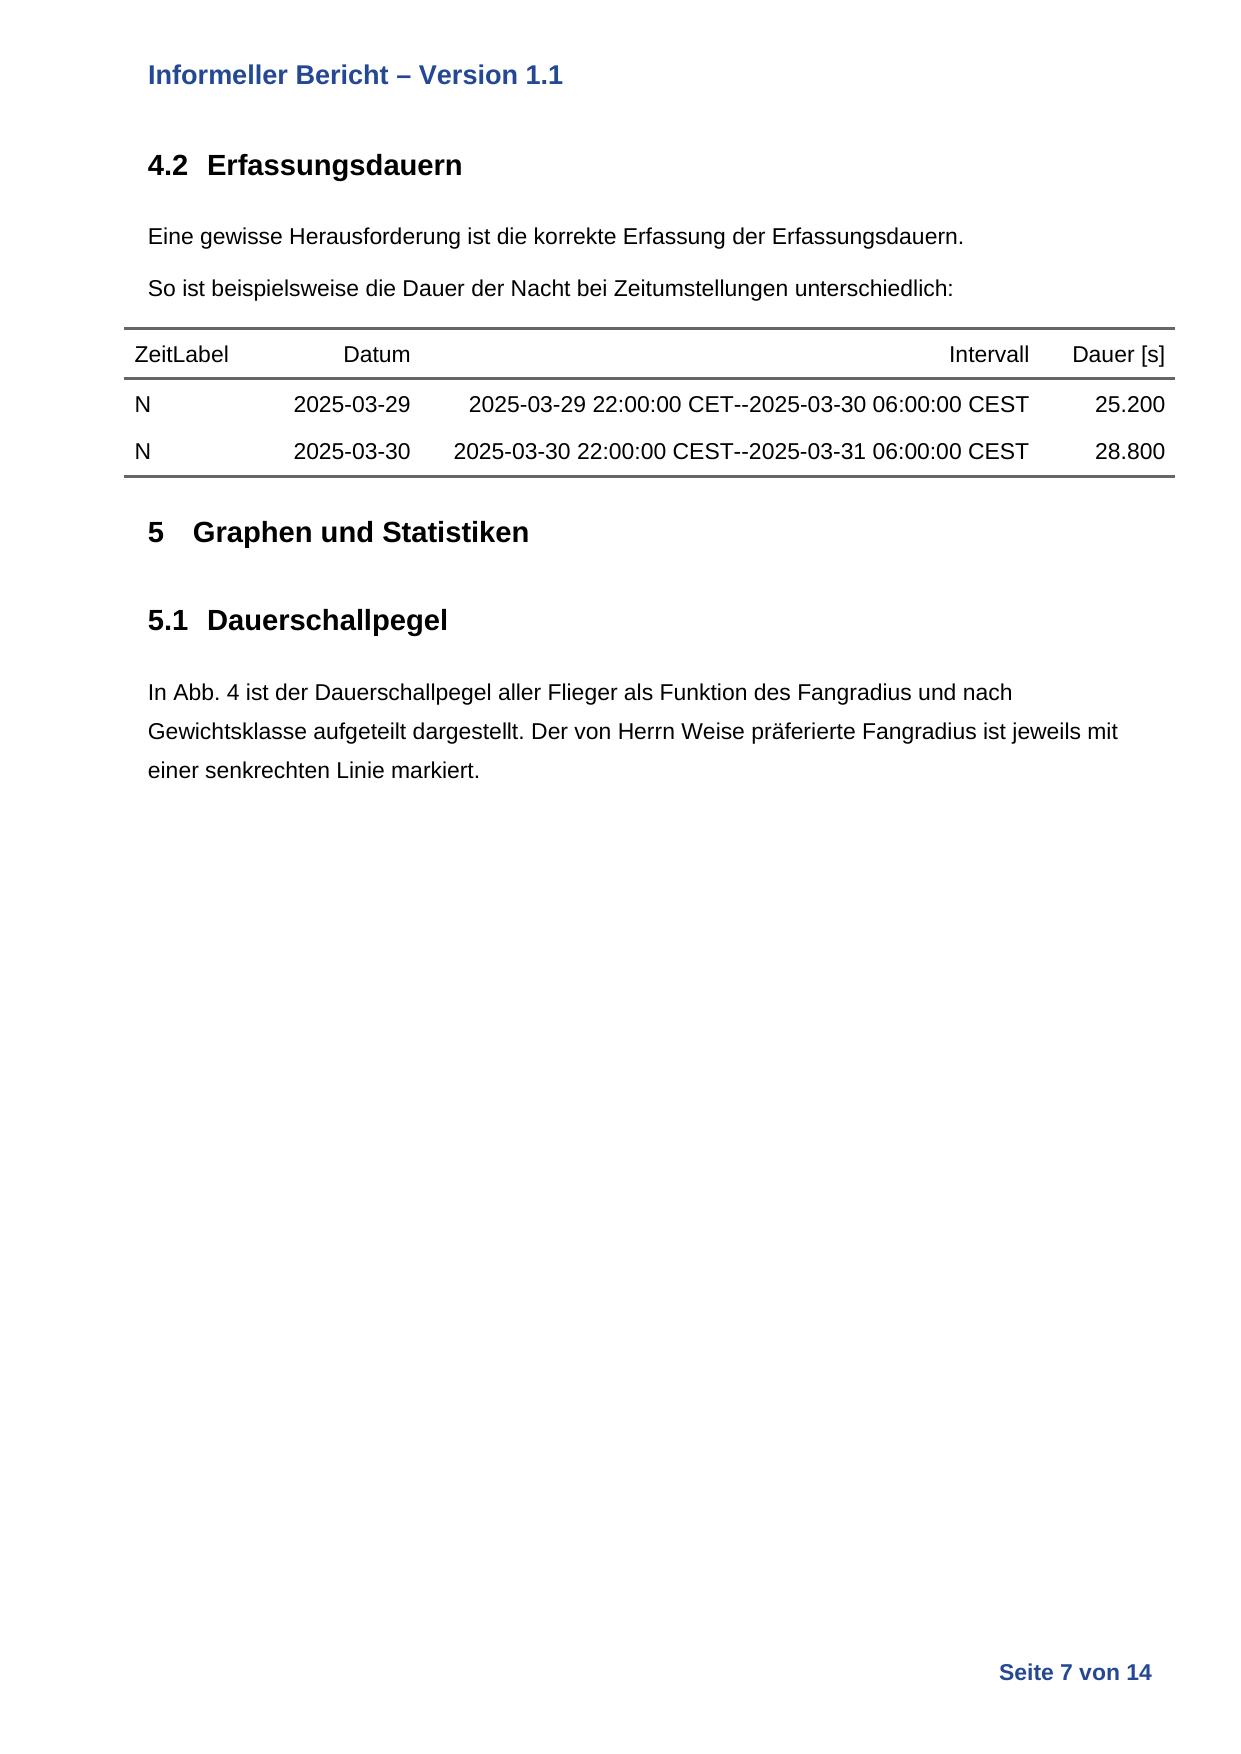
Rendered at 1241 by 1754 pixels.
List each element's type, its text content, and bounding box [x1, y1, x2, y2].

table_cell N [124, 380, 261, 428]
table_cell 2025-03-30 [261, 428, 421, 475]
table_header ZeitLabel [124, 330, 261, 377]
table_cell 2025-03-30 22:00:00 CEST--2025-03-31 06:00:00 CEST [421, 428, 1039, 475]
text In Abb. 4 ist der Dauerschallpegel aller Flieger als Funktion des Fangradius und nach Gewichtsklasse aufgeteilt dargestellt. Der von Herrn Weise präferierte Fangradius ist jeweils mit einer senkrechten Linie markiert. [148, 678, 1152, 784]
table_cell 2025-03-29 [261, 380, 421, 428]
subtitle Dauerschallpegel [148, 603, 1152, 637]
text So ist beispielsweise die Dauer der Nacht bei Zeitumstellungen unterschiedlich: [148, 275, 1152, 301]
subtitle Erfassungsdauern [148, 148, 1152, 181]
table_header Intervall [421, 330, 1039, 377]
subtitle Graphen und Statistiken [148, 515, 1152, 549]
table_header Datum [261, 330, 421, 377]
table_cell 25.200 [1040, 380, 1175, 428]
table_header Dauer [s] [1040, 330, 1175, 377]
text Eine gewisse Herausforderung ist die korrekte Erfassung der Erfassungsdauern. [148, 223, 1152, 249]
table_cell 2025-03-29 22:00:00 CET--2025-03-30 06:00:00 CEST [421, 380, 1039, 428]
table_cell N [124, 428, 261, 475]
table_cell 28.800 [1040, 428, 1175, 475]
